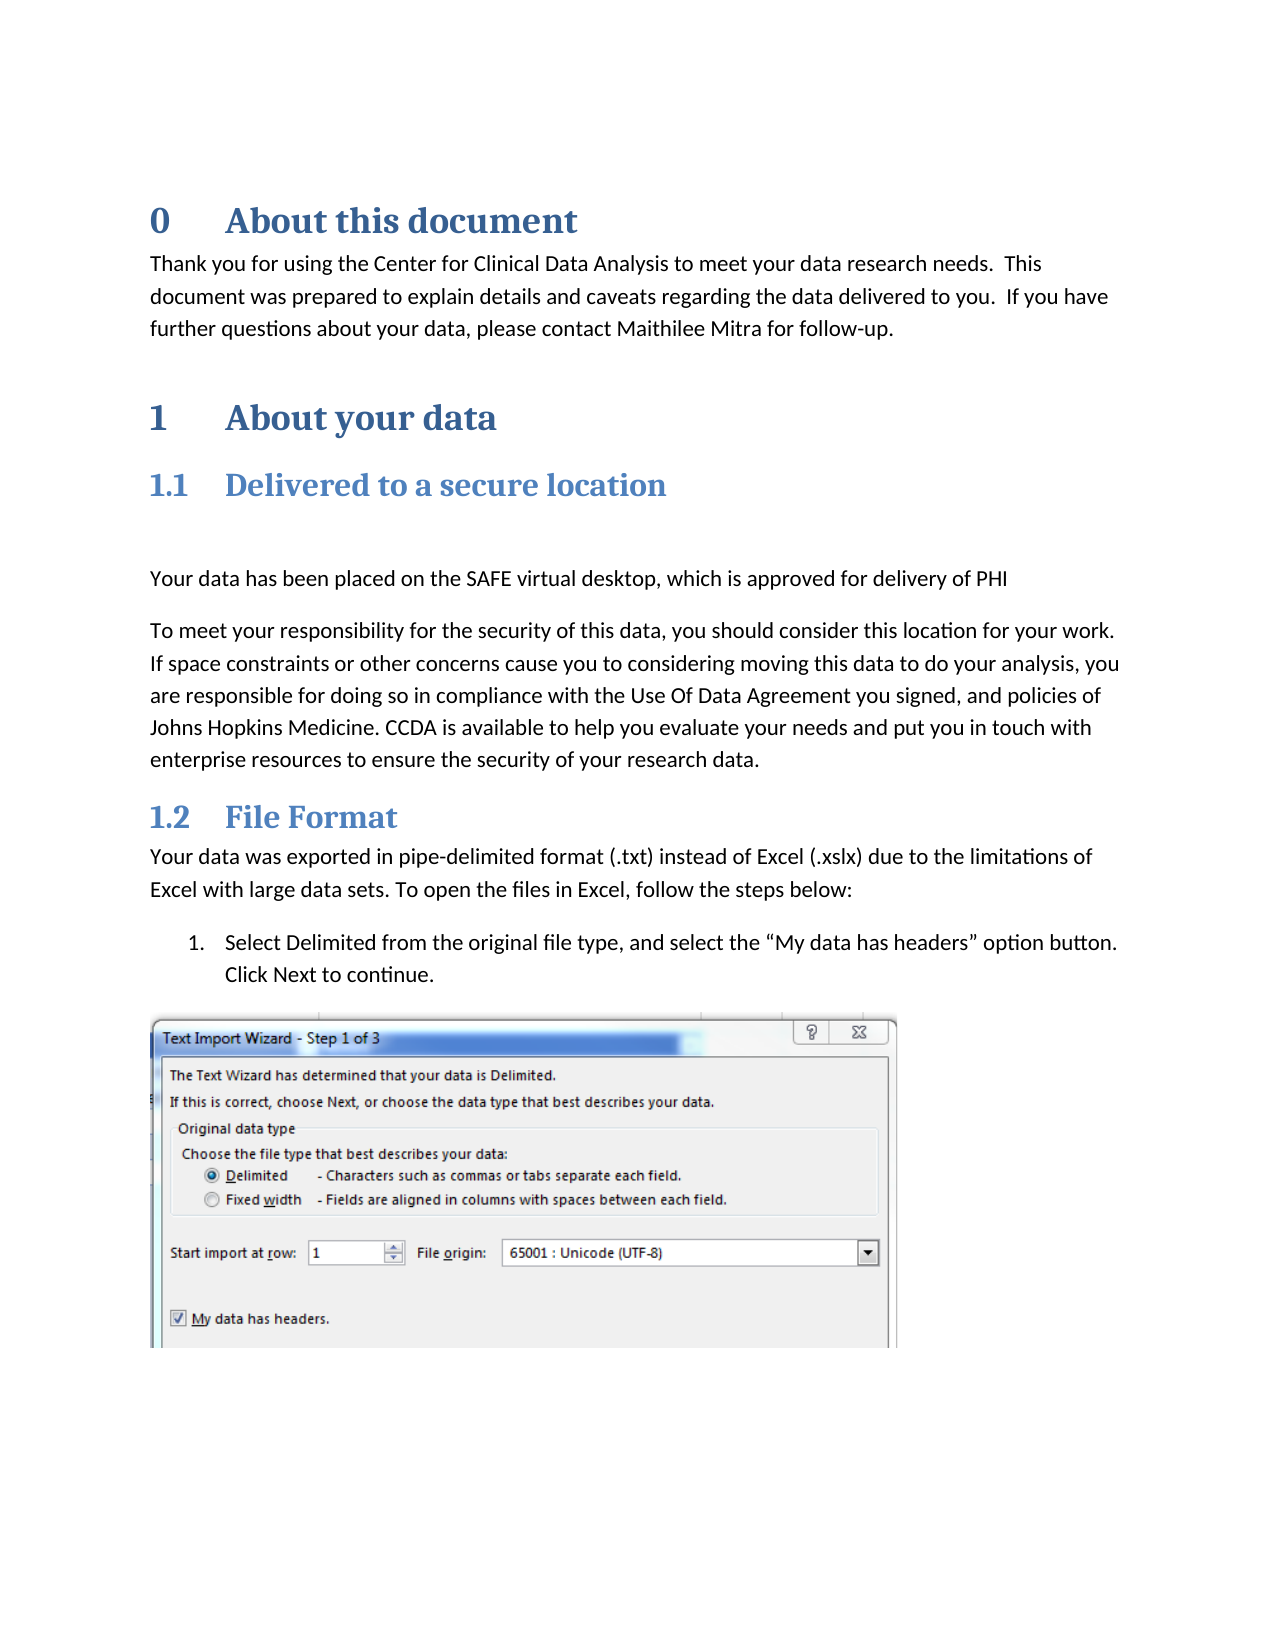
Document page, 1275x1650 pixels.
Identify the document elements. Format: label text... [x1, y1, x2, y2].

subtitle About this document [150, 200, 1125, 243]
subtitle About your data [150, 396, 1125, 439]
subtitle File Format [150, 798, 1125, 837]
text Thank you for using the Center for Clinical Data Analysis to meet your data research needs. This document was prepared to explain details and caveats regarding the data delivered to you. If you have further questions about your data, please contact Maithilee Mitra for follow-up. [150, 249, 1125, 342]
list Select Delimited from the original file type, and select the “My data has headers” option button. Click Next to continue. [187, 928, 1125, 988]
picture [150, 1012, 898, 1348]
text Your data has been placed on the SAFE virtual desktop, which is approved for delivery of PHI [150, 564, 1125, 592]
text To meet your responsibility for the security of this data, you should consider this location for your work. If space constraints or other concerns cause you to considering moving this data to do your analysis, you are responsible for doing so in compliance with the Use Of Data Agreement you signed, and policies of Johns Hopkins Medicine. CCDA is available to help you evaluate your needs and put you in touch with enterprise resources to ensure the security of your research data. [150, 617, 1125, 773]
subtitle Delivered to a secure location [150, 467, 1125, 505]
text Your data was exported in pipe-delimited format (.txt) instead of Excel (.xslx) due to the limitations of Excel with large data sets. To open the files in Excel, follow the steps below: [150, 842, 1125, 903]
